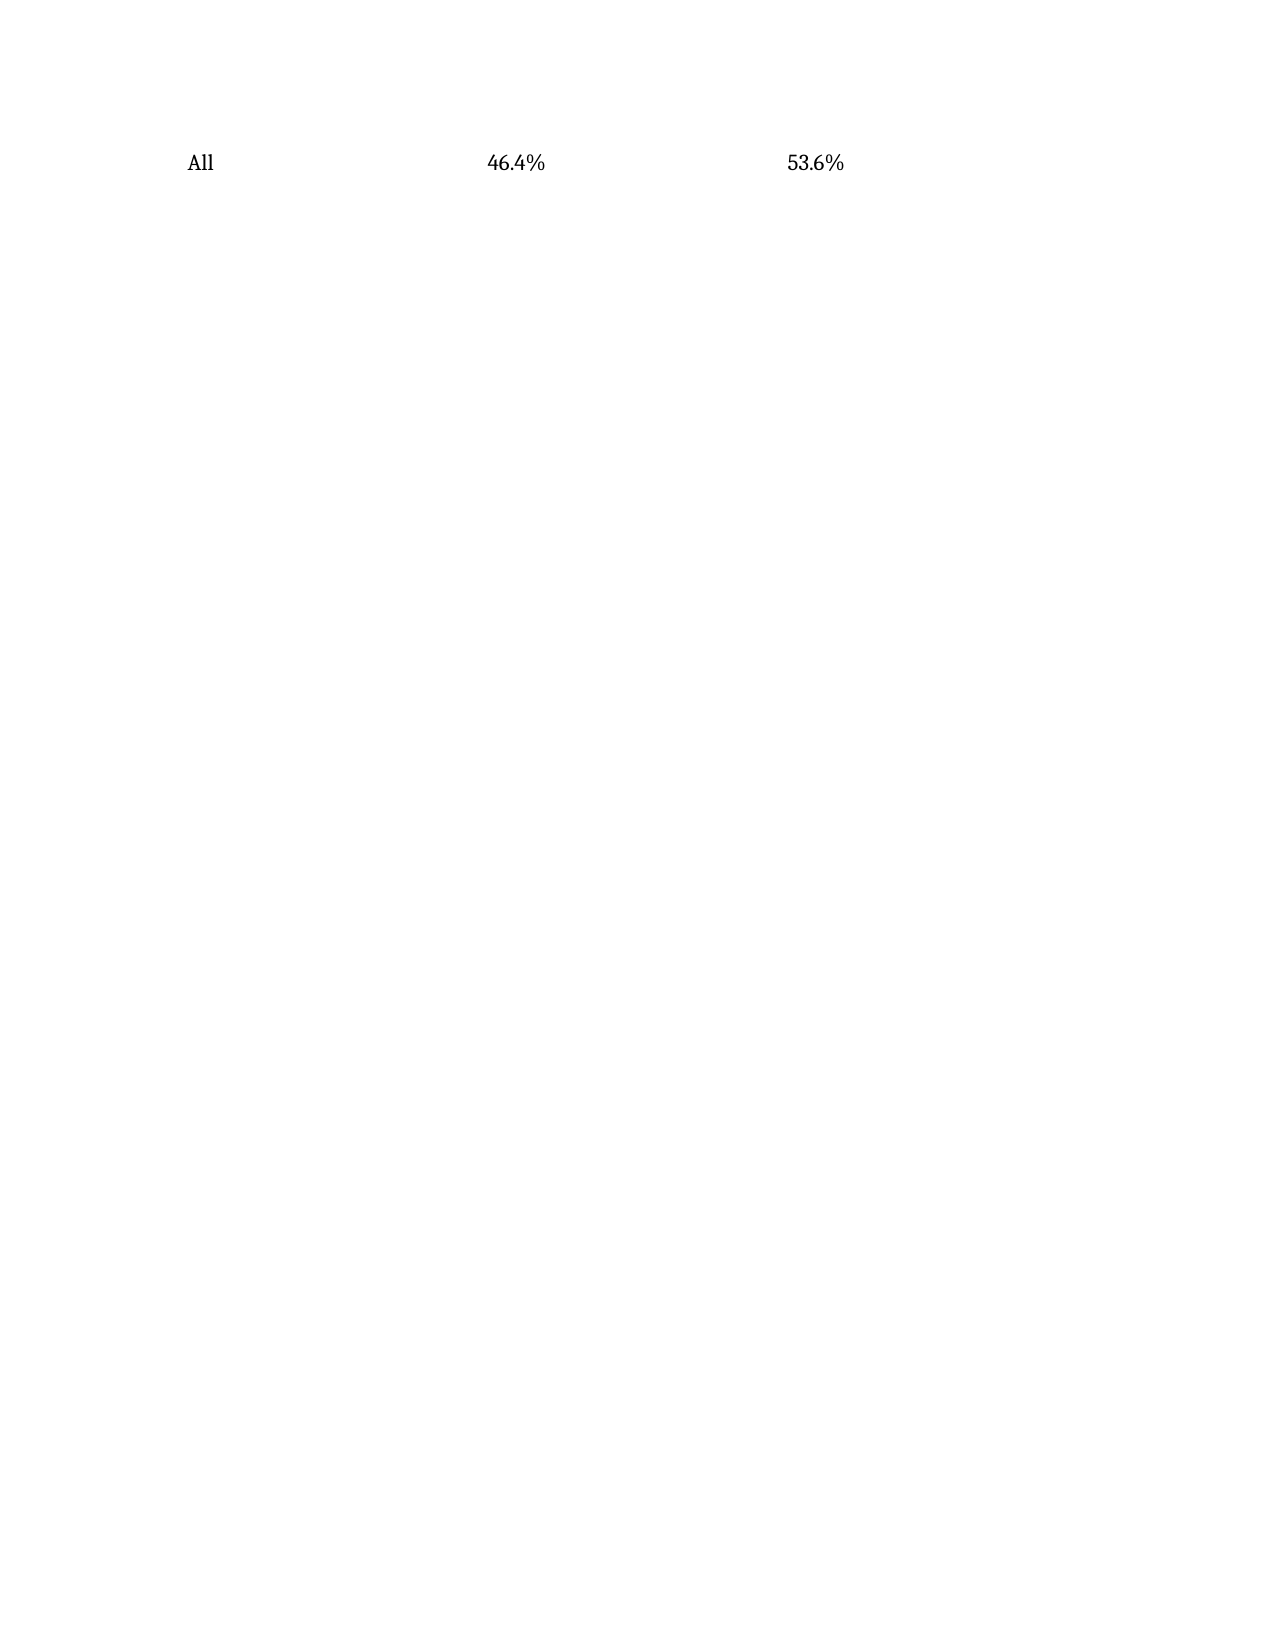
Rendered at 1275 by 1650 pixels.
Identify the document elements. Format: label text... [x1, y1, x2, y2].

table_cell 53.6% [776, 150, 1076, 201]
table_cell All [176, 150, 476, 201]
table_cell 46.4% [476, 150, 776, 201]
